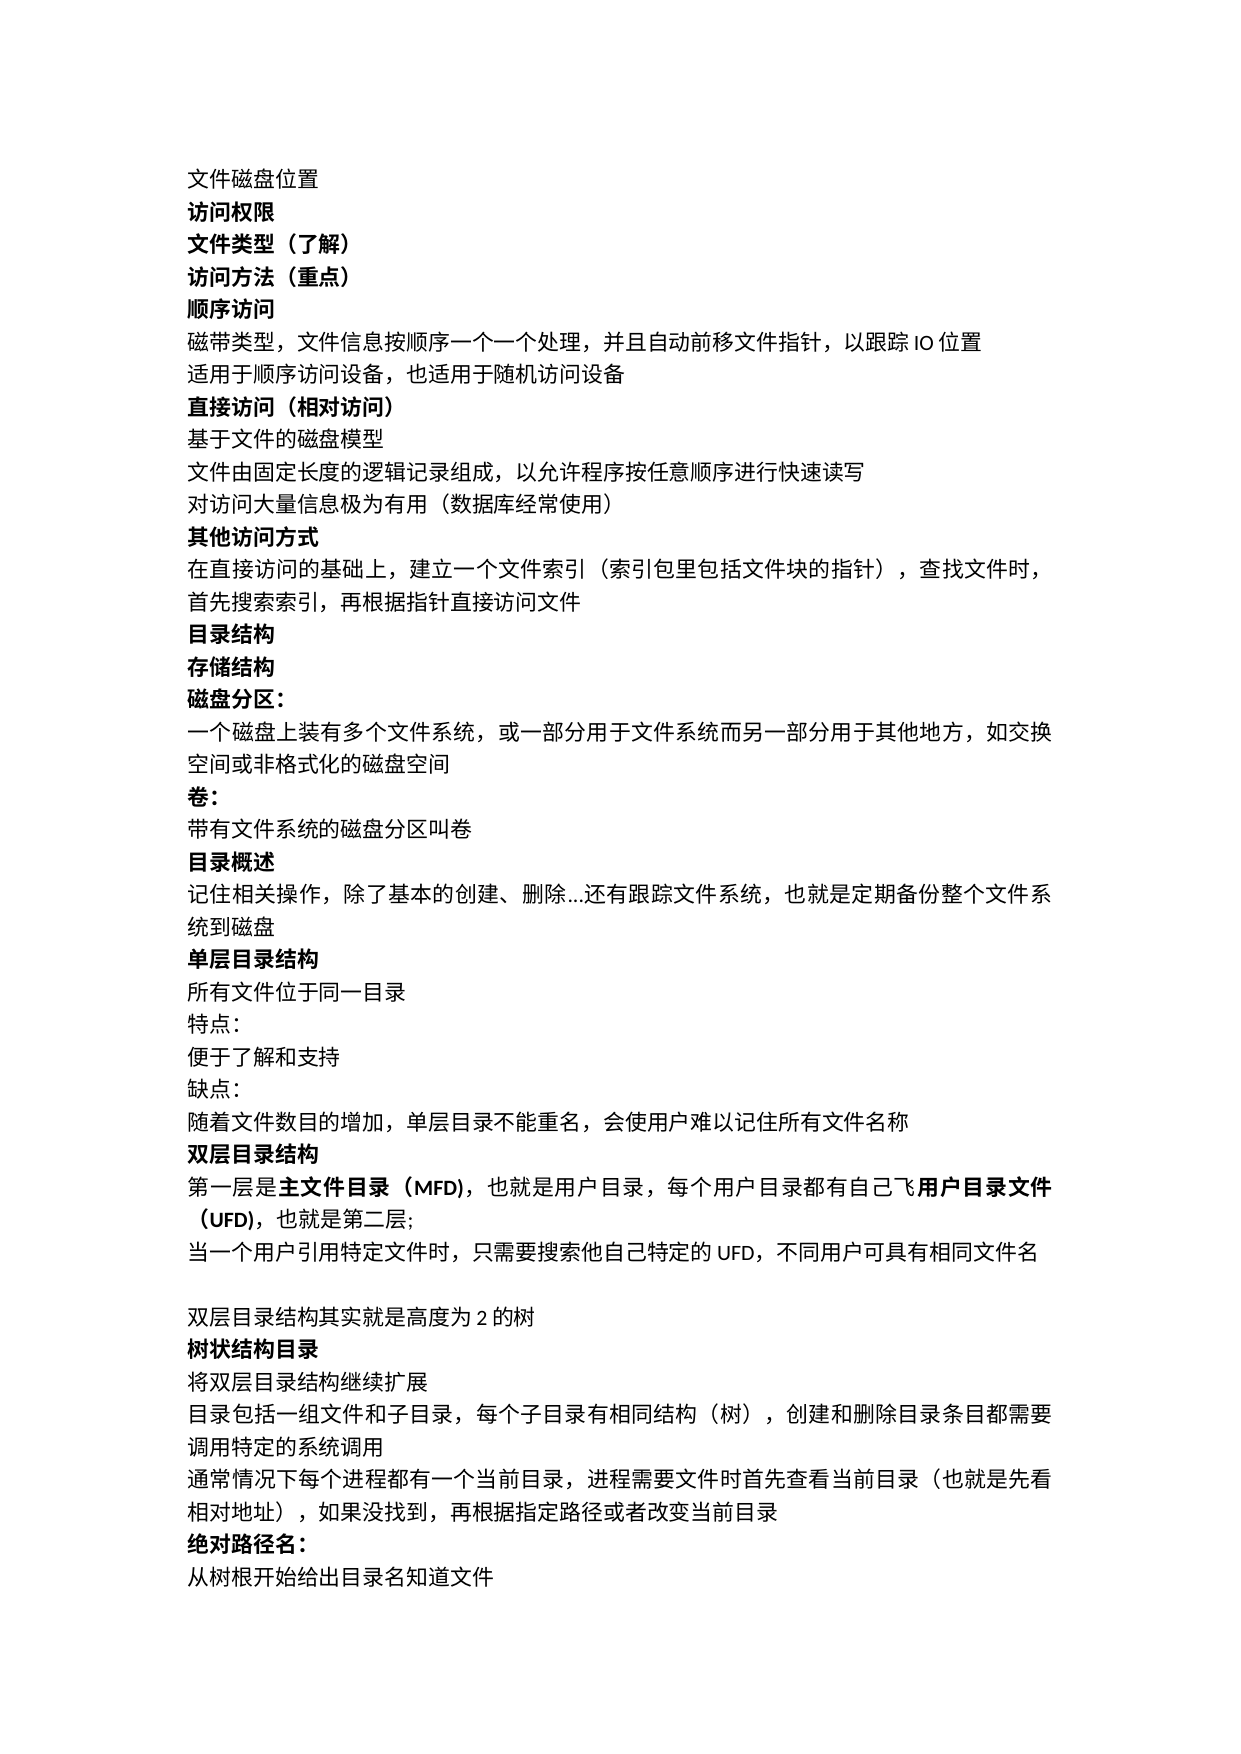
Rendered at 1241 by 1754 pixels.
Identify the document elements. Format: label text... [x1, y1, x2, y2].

text 直接访问（相对访问） [187, 389, 1053, 422]
text 带有文件系统的磁盘分区叫卷 [187, 812, 1053, 844]
text 单层目录结构 [187, 942, 1053, 974]
text 顺序访问 [187, 292, 1053, 324]
text 磁盘分区： [187, 682, 1053, 714]
text 缺点： [187, 1072, 1053, 1104]
text 通常情况下每个进程都有一个当前目录，进程需要文件时首先查看当前目录（也就是先看相对地址），如果没找到，再根据指定路径或者改变当前目录 [187, 1462, 1053, 1527]
text 双层目录结构其实就是高度为2的树 [187, 1299, 1053, 1332]
text 所有文件位于同一目录 [187, 974, 1053, 1007]
text 记住相关操作，除了基本的创建、删除...还有跟踪文件系统，也就是定期备份整个文件系统到磁盘 [187, 877, 1053, 942]
text 绝对路径名： [187, 1527, 1053, 1559]
text 磁带类型，文件信息按顺序一个一个处理，并且自动前移文件指针，以跟踪IO位置 [187, 324, 1053, 357]
text 目录包括一组文件和子目录，每个子目录有相同结构（树），创建和删除目录条目都需要调用特定的系统调用 [187, 1397, 1053, 1462]
text 适用于顺序访问设备，也适用于随机访问设备 [187, 357, 1053, 389]
text 随着文件数目的增加，单层目录不能重名，会使用户难以记住所有文件名称 [187, 1104, 1053, 1137]
text 目录概述 [187, 844, 1053, 877]
text 从树根开始给出目录名知道文件 [187, 1559, 1053, 1592]
text 一个磁盘上装有多个文件系统，或一部分用于文件系统而另一部分用于其他地方，如交换空间或非格式化的磁盘空间 [187, 714, 1053, 779]
text 在直接访问的基础上，建立一个文件索引（索引包里包括文件块的指针），查找文件时，首先搜索索引，再根据指针直接访问文件 [187, 552, 1053, 617]
text 文件类型（了解） [187, 227, 1053, 259]
text 卷： [187, 779, 1053, 812]
text 将双层目录结构继续扩展 [187, 1364, 1053, 1397]
text 当一个用户引用特定文件时，只需要搜索他自己特定的UFD，不同用户可具有相同文件名 [187, 1234, 1053, 1267]
text 文件由固定长度的逻辑记录组成，以允许程序按任意顺序进行快速读写 [187, 454, 1053, 487]
text 对访问大量信息极为有用（数据库经常使用） [187, 487, 1053, 519]
text 第一层是主文件目录（MFD)，也就是用户目录，每个用户目录都有自己飞用户目录文件（UFD)，也就是第二层; [187, 1169, 1053, 1234]
text 访问权限 [187, 194, 1053, 227]
text 其他访问方式 [187, 519, 1053, 552]
text 特点： [187, 1007, 1053, 1039]
text 存储结构 [187, 649, 1053, 682]
text 便于了解和支持 [187, 1039, 1053, 1072]
text 树状结构目录 [187, 1332, 1053, 1364]
text 访问方法（重点） [187, 259, 1053, 292]
text 基于文件的磁盘模型 [187, 422, 1053, 454]
text 文件磁盘位置 [187, 162, 1053, 194]
text 双层目录结构 [187, 1137, 1053, 1169]
text 目录结构 [187, 617, 1053, 649]
